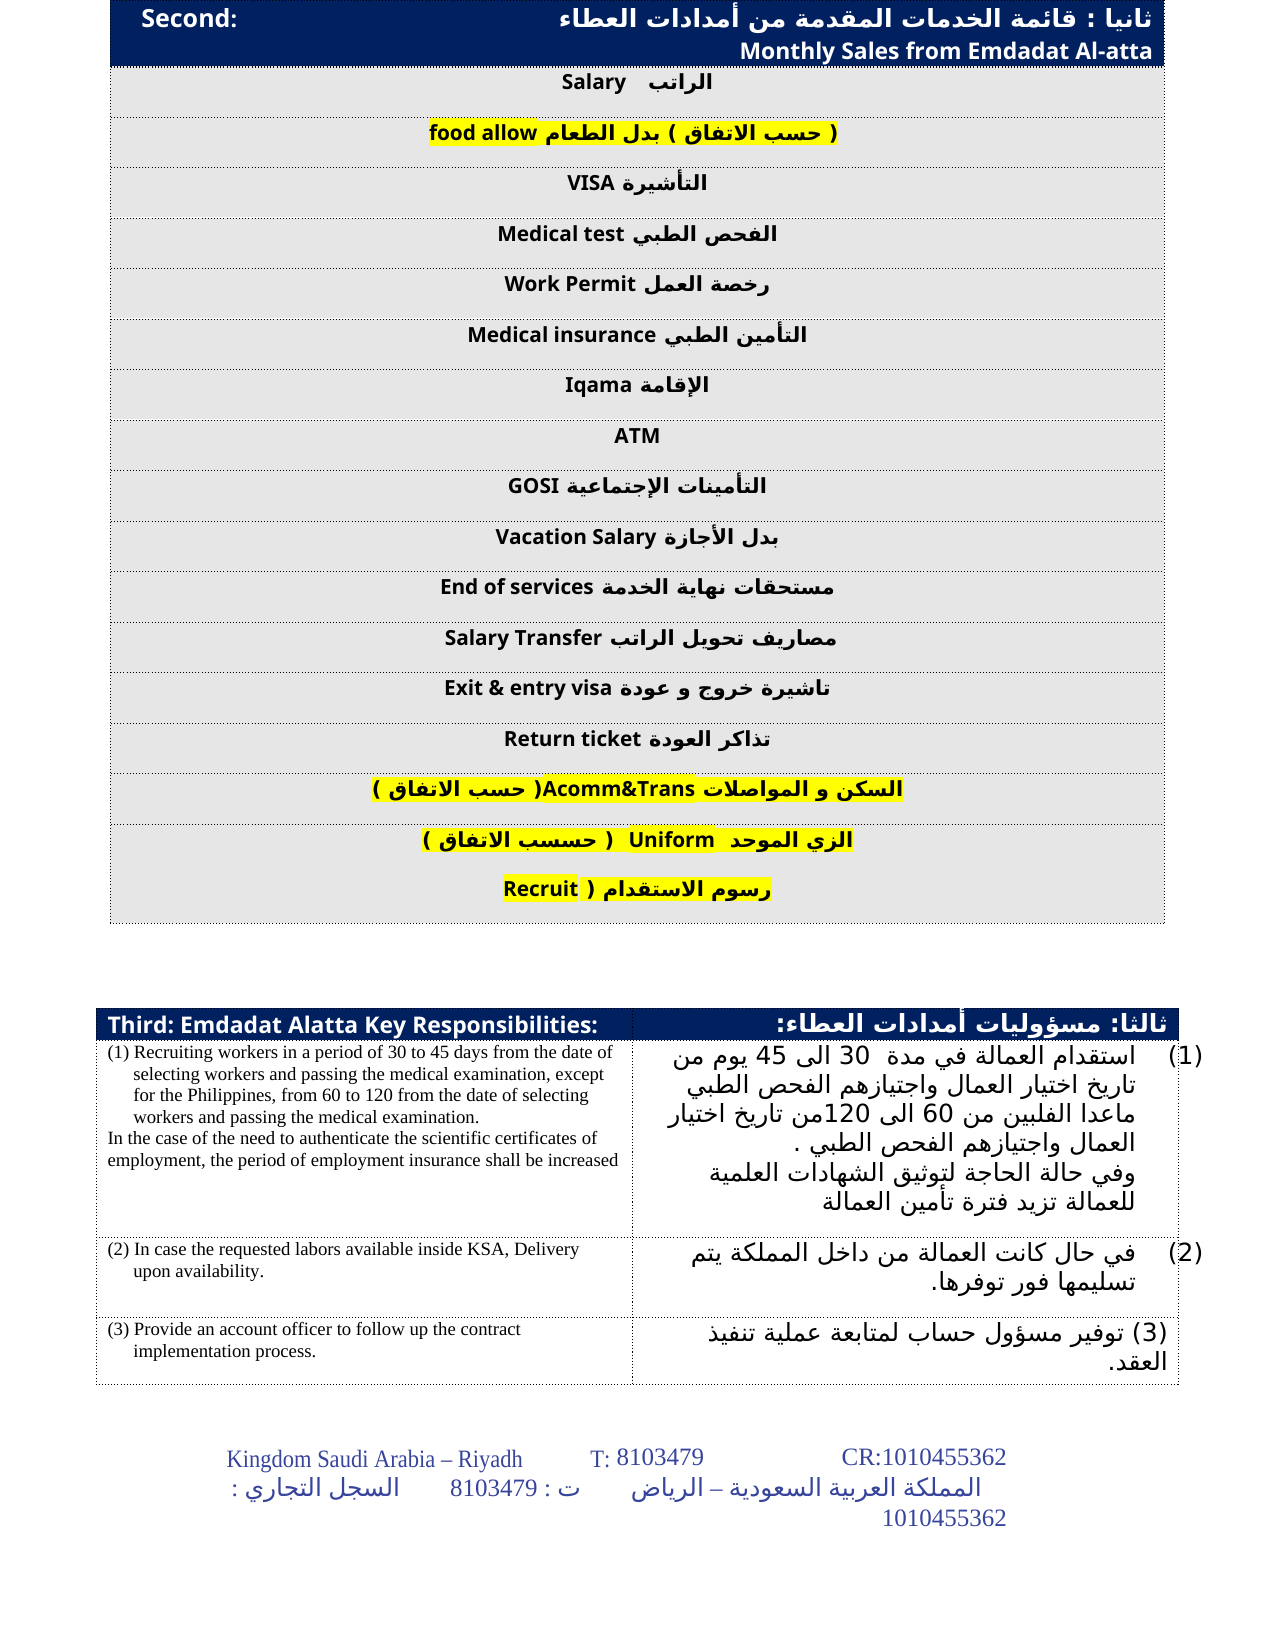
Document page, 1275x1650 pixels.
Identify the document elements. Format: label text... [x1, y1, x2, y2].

table_cell الزي الموحد Uniform ( حسسب الاتفاق ) رسوم الاستقدام ( Recruit [110, 824, 1164, 923]
table_cell (3) توفير مسؤول حساب لمتابعة عملية تنفيذ العقد. [632, 1317, 1179, 1384]
table_cell مصاريف تحويل الراتب Salary Transfer [110, 622, 1164, 672]
table_cell رخصة العمل Work Permit [110, 268, 1164, 318]
table_cell (2) In case the requested labors available inside KSA, Delivery upon availability. [96, 1237, 632, 1317]
table_cell تذاكر العودة Return ticket [110, 723, 1164, 773]
table_cell التأمين الطبي Medical insurance [110, 319, 1164, 369]
table_cell الراتب Salary [110, 66, 1164, 117]
table_header ثالثا: مسؤوليات أمدادات العطاء: [632, 1008, 1179, 1040]
table_cell (3) Provide an account officer to follow up the contract implementation process. [96, 1317, 632, 1384]
table_cell الفحص الطبي Medical test [110, 218, 1164, 268]
table_cell الإقامة Iqama [110, 369, 1164, 419]
table_header Third: Emdadat Alatta Key Responsibilities: [96, 1008, 632, 1040]
table_cell تاشيرة خروج و عودة Exit & entry visa [110, 672, 1164, 723]
table_cell في حال كانت العمالة من داخل المملكة يتم تسليمها فور توفرها. [632, 1237, 1179, 1317]
table_cell (1) Recruiting workers in a period of 30 to 45 days from the date of selecting workers and passing the medical examination, except for the Philippines, from 60 to 120 from the date of selecting workers and passing the medical examination. In the case of the need to authenticate the scientific certificates of employment, the period of employment insurance shall be increased [96, 1040, 632, 1237]
table_cell التأشيرة VISA [110, 167, 1164, 217]
table_cell استقدام العمالة في مدة 30 الى 45 يوم من تاريخ اختيار العمال واجتيازهم الفحص الطبي ماعدا الفلبين من 60 الى 120من تاريخ اختيار العمال واجتيازهم الفحص الطبي . وفي حالة الحاجة لتوثيق الشهادات العلمية للعمالة تزيد فترة تأمين العمالة [632, 1040, 1179, 1237]
table_cell السكن و المواصلات Acomm&Trans( حسب الاتفاق ) [110, 773, 1164, 824]
table_cell ATM [110, 420, 1164, 470]
table_cell ( حسب الاتفاق ) بدل الطعام food allow [110, 117, 1164, 167]
table_cell مستحقات نهاية الخدمة End of services [110, 571, 1164, 622]
table_cell بدل الأجازة Vacation Salary [110, 521, 1164, 571]
table_cell التأمينات الإجتماعية GOSI [110, 470, 1164, 521]
table_header ثانيا : قائمة الخدمات المقدمة من أمدادات العطاء Second: Monthly Sales from Emdadat Al-atta [110, 0, 1164, 66]
